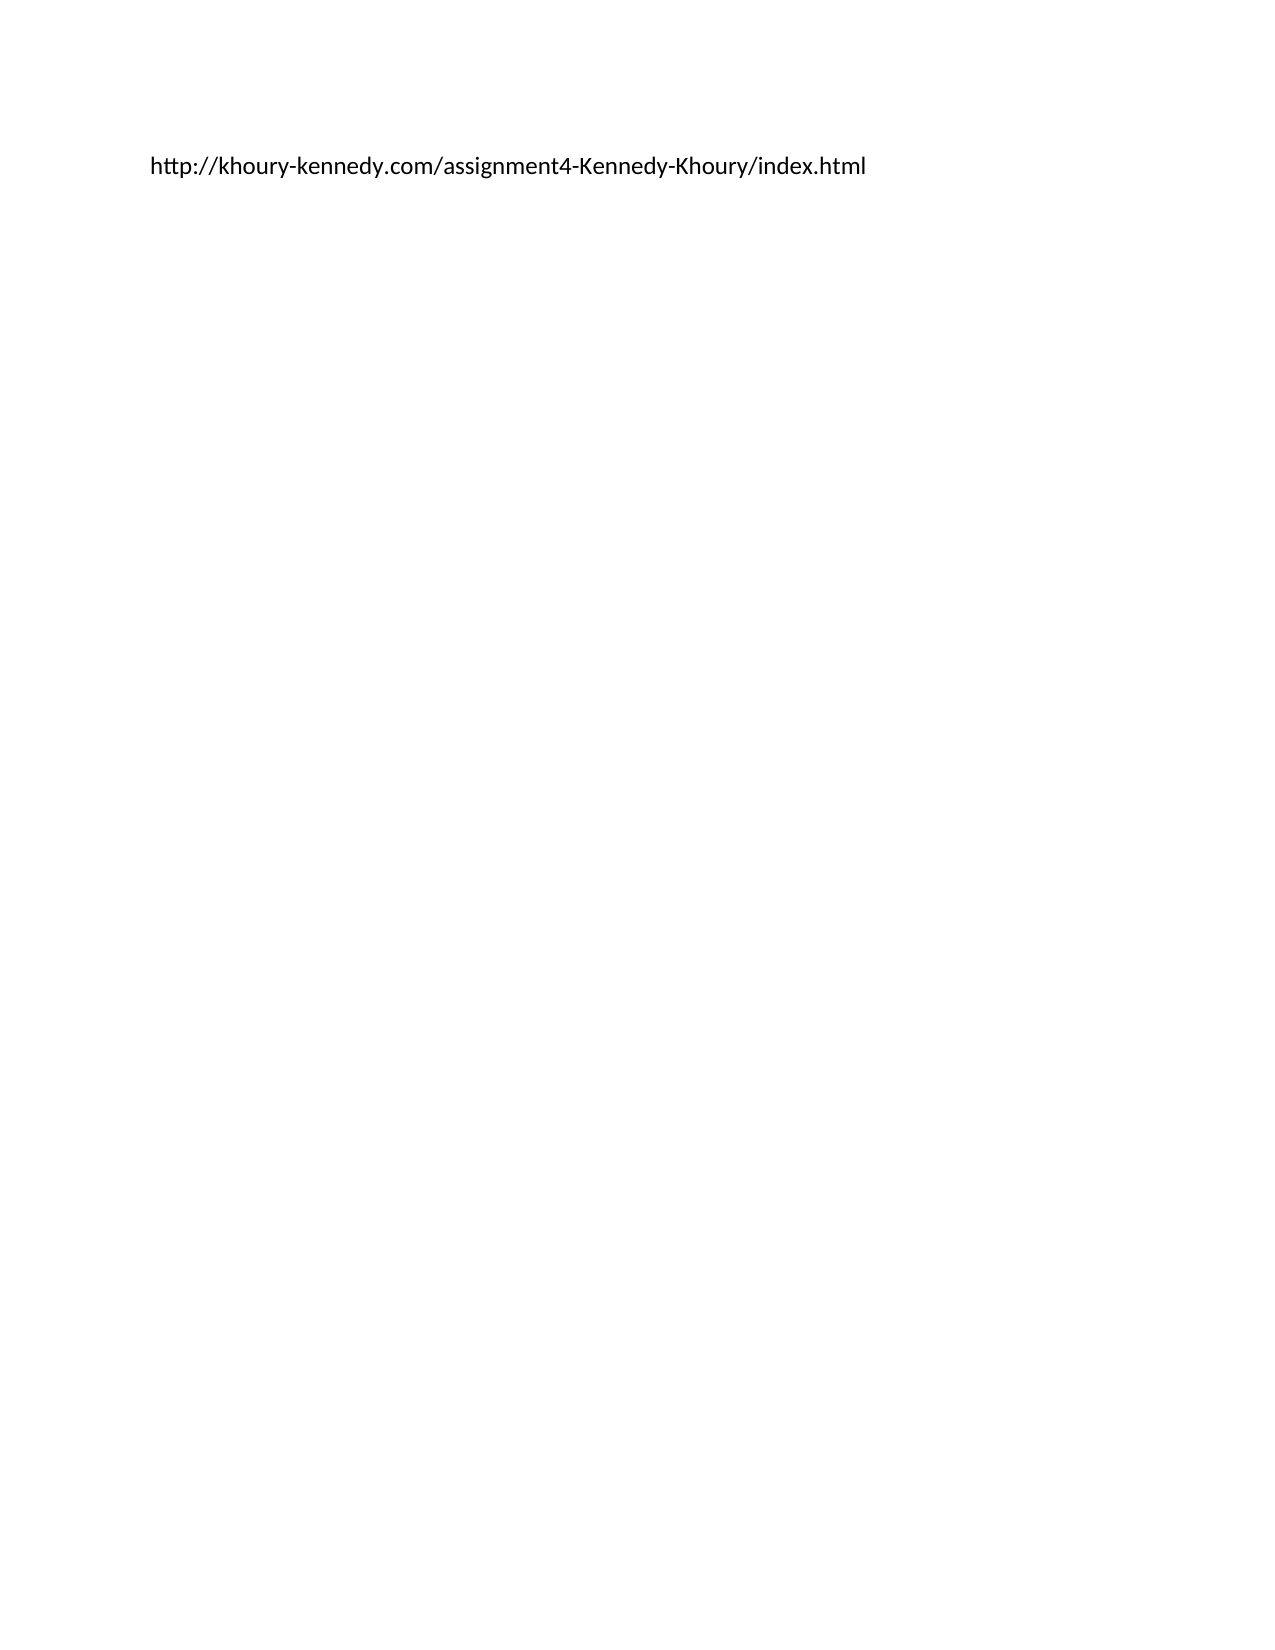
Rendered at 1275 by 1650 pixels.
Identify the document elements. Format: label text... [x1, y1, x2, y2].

text http://khoury-kennedy.com/assignment4-Kennedy-Khoury/index.html [150, 150, 1125, 181]
